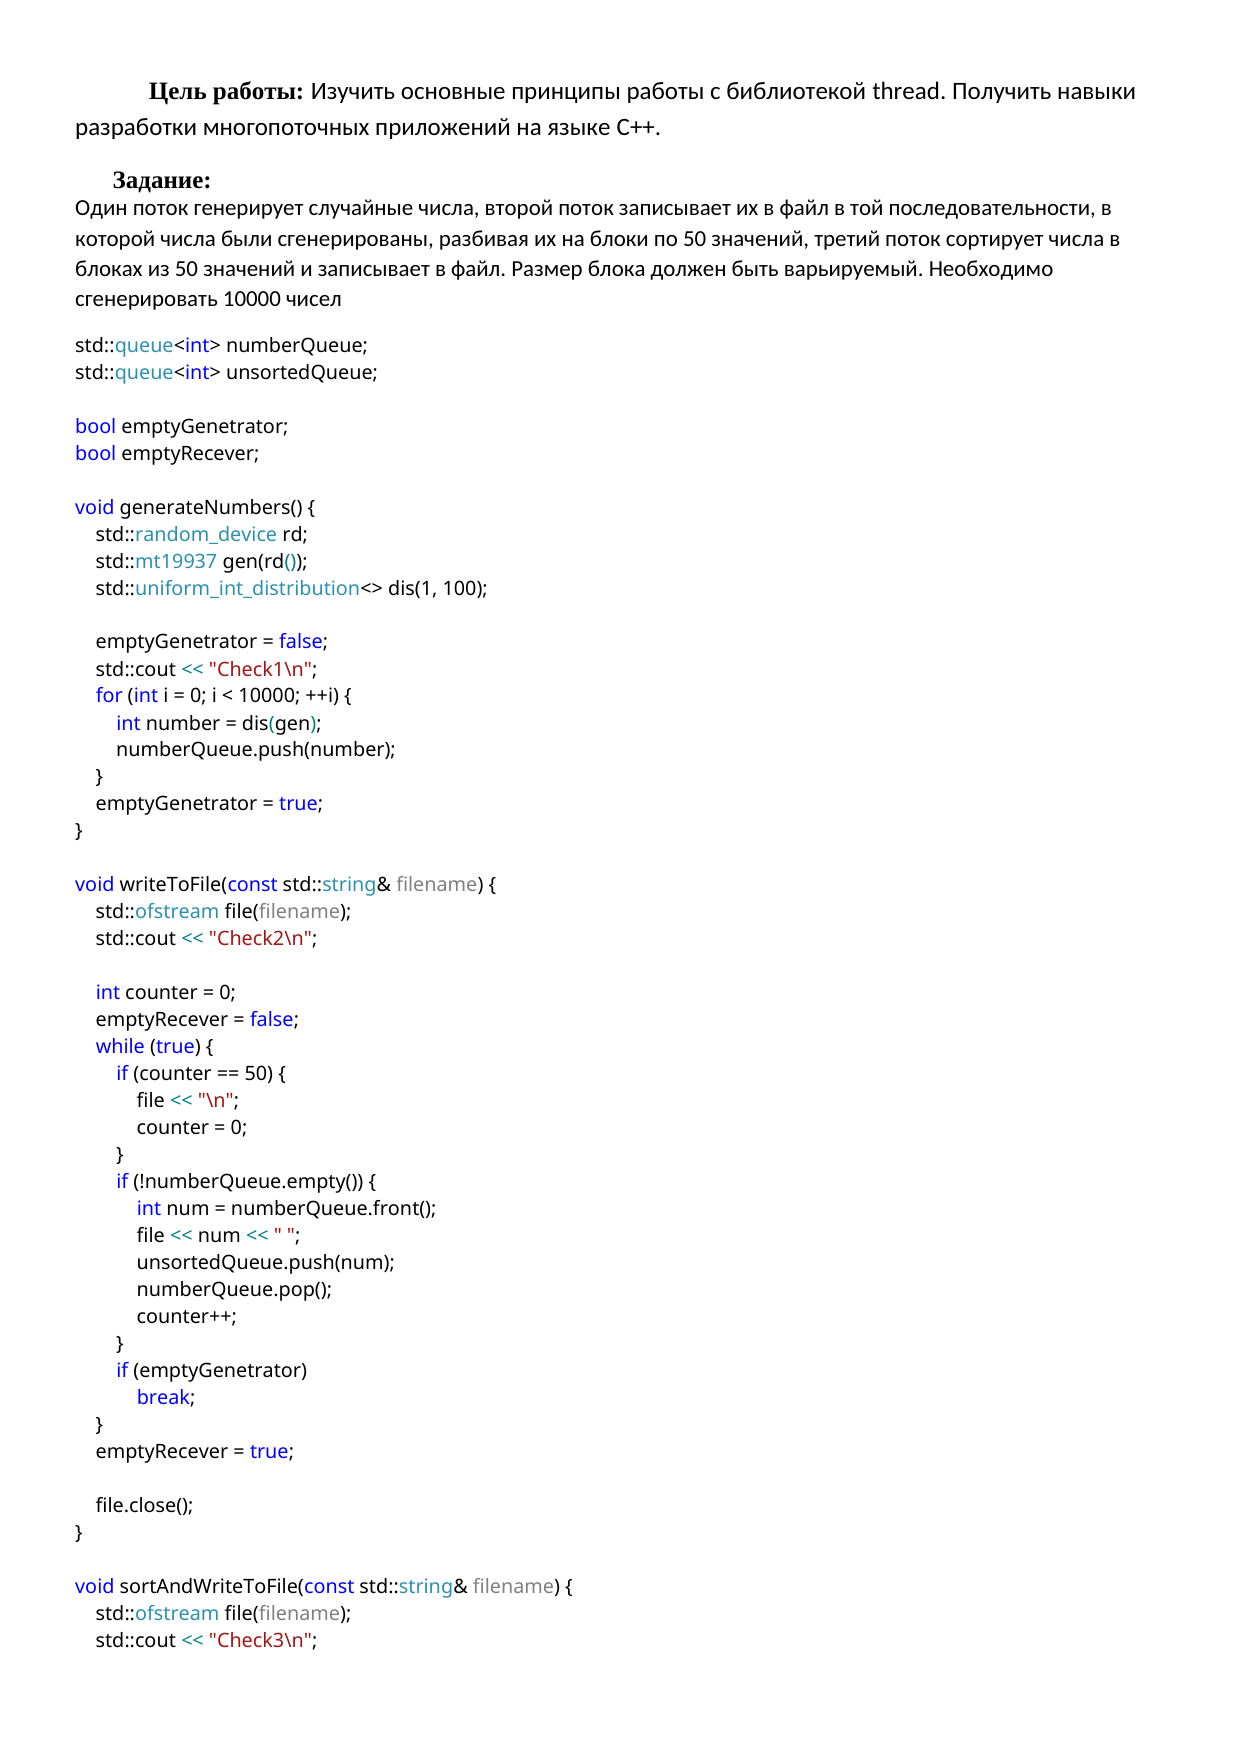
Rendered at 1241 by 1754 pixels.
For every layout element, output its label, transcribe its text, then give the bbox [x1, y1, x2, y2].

text int number = dis(gen); [75, 709, 1165, 736]
text std::mt19937 gen(rd()); [75, 547, 1165, 574]
text for (int i = 0; i < 10000; ++i) { [75, 682, 1165, 709]
text } [75, 1329, 1165, 1356]
text std::ofstream file(filename); [75, 1599, 1165, 1626]
text Задание: [112, 165, 1165, 193]
text } [75, 1410, 1165, 1437]
text numberQueue.push(number); [75, 736, 1165, 763]
text } [75, 763, 1165, 790]
text } [75, 817, 1165, 844]
text bool emptyRecever; [75, 439, 1165, 466]
text counter = 0; [75, 1113, 1165, 1140]
text numberQueue.pop(); [75, 1275, 1165, 1302]
text file.close(); [75, 1491, 1165, 1518]
text emptyRecever = false; [75, 1006, 1165, 1032]
text std::cout << "Check1\n"; [75, 655, 1165, 682]
text std::queue<int> numberQueue; [75, 331, 1165, 358]
text counter++; [75, 1302, 1165, 1329]
text std::cout << "Check2\n"; [75, 924, 1165, 952]
text file << num << " "; [75, 1221, 1165, 1248]
text void sortAndWriteToFile(const std::string& filename) { [75, 1572, 1165, 1599]
text std::uniform_int_distribution<> dis(1, 100); [75, 574, 1165, 601]
text emptyGenetrator = true; [75, 790, 1165, 817]
text std::queue<int> unsortedQueue; [75, 358, 1165, 385]
text int counter = 0; [75, 978, 1165, 1006]
text bool emptyGenetrator; [75, 412, 1165, 439]
text while (true) { [75, 1032, 1165, 1059]
text file << "\n"; [75, 1086, 1165, 1113]
text void generateNumbers() { [75, 493, 1165, 520]
text void writeToFile(const std::string& filename) { [75, 871, 1165, 898]
text int num = numberQueue.front(); [75, 1194, 1165, 1221]
text emptyGenetrator = false; [75, 628, 1165, 655]
text Один поток генерирует случайные числа, второй поток записывает их в файл в той последовательности, в которой числа были сгенерированы, разбивая их на блоки по 50 значений, третий поток сортирует числа в блоках из 50 значений и записывает в файл. Размер блока должен быть варьируемый. Необходимо сгенерировать 10000 чисел [75, 193, 1165, 312]
text std::random_device rd; [75, 520, 1165, 547]
text } [75, 1518, 1165, 1545]
text Цель работы: Изучить основные принципы работы с библиотекой thread. Получить навыки разработки многопоточных приложений на языке C++. [75, 75, 1165, 142]
text } [75, 1140, 1165, 1167]
text emptyRecever = true; [75, 1437, 1165, 1464]
text std::ofstream file(filename); [75, 898, 1165, 924]
text std::cout << "Check3\n"; [75, 1626, 1165, 1653]
text if (counter == 50) { [75, 1059, 1165, 1086]
text if (!numberQueue.empty()) { [75, 1167, 1165, 1194]
text if (emptyGenetrator) [75, 1356, 1165, 1383]
text break; [75, 1383, 1165, 1410]
text unsortedQueue.push(num); [75, 1248, 1165, 1275]
